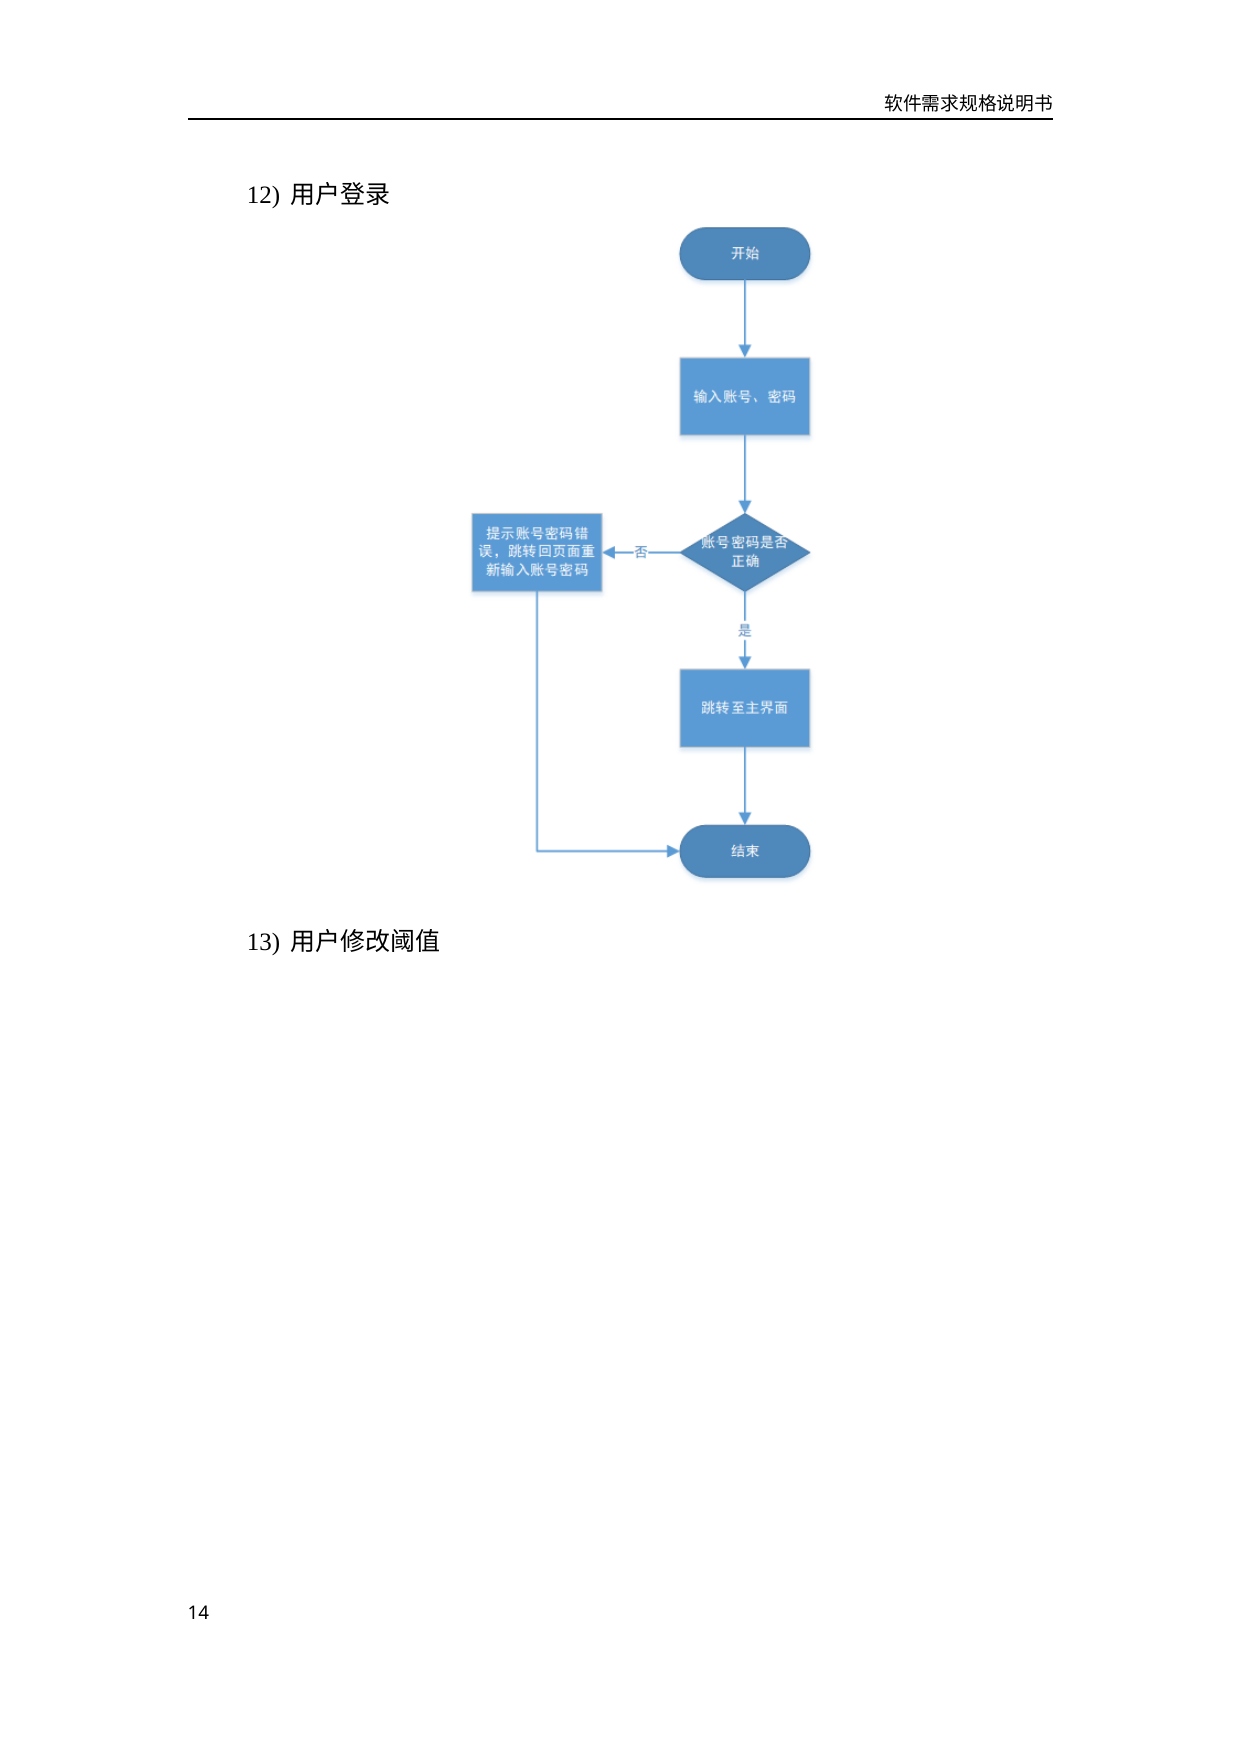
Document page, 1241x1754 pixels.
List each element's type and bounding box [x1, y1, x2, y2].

picture [466, 224, 818, 888]
